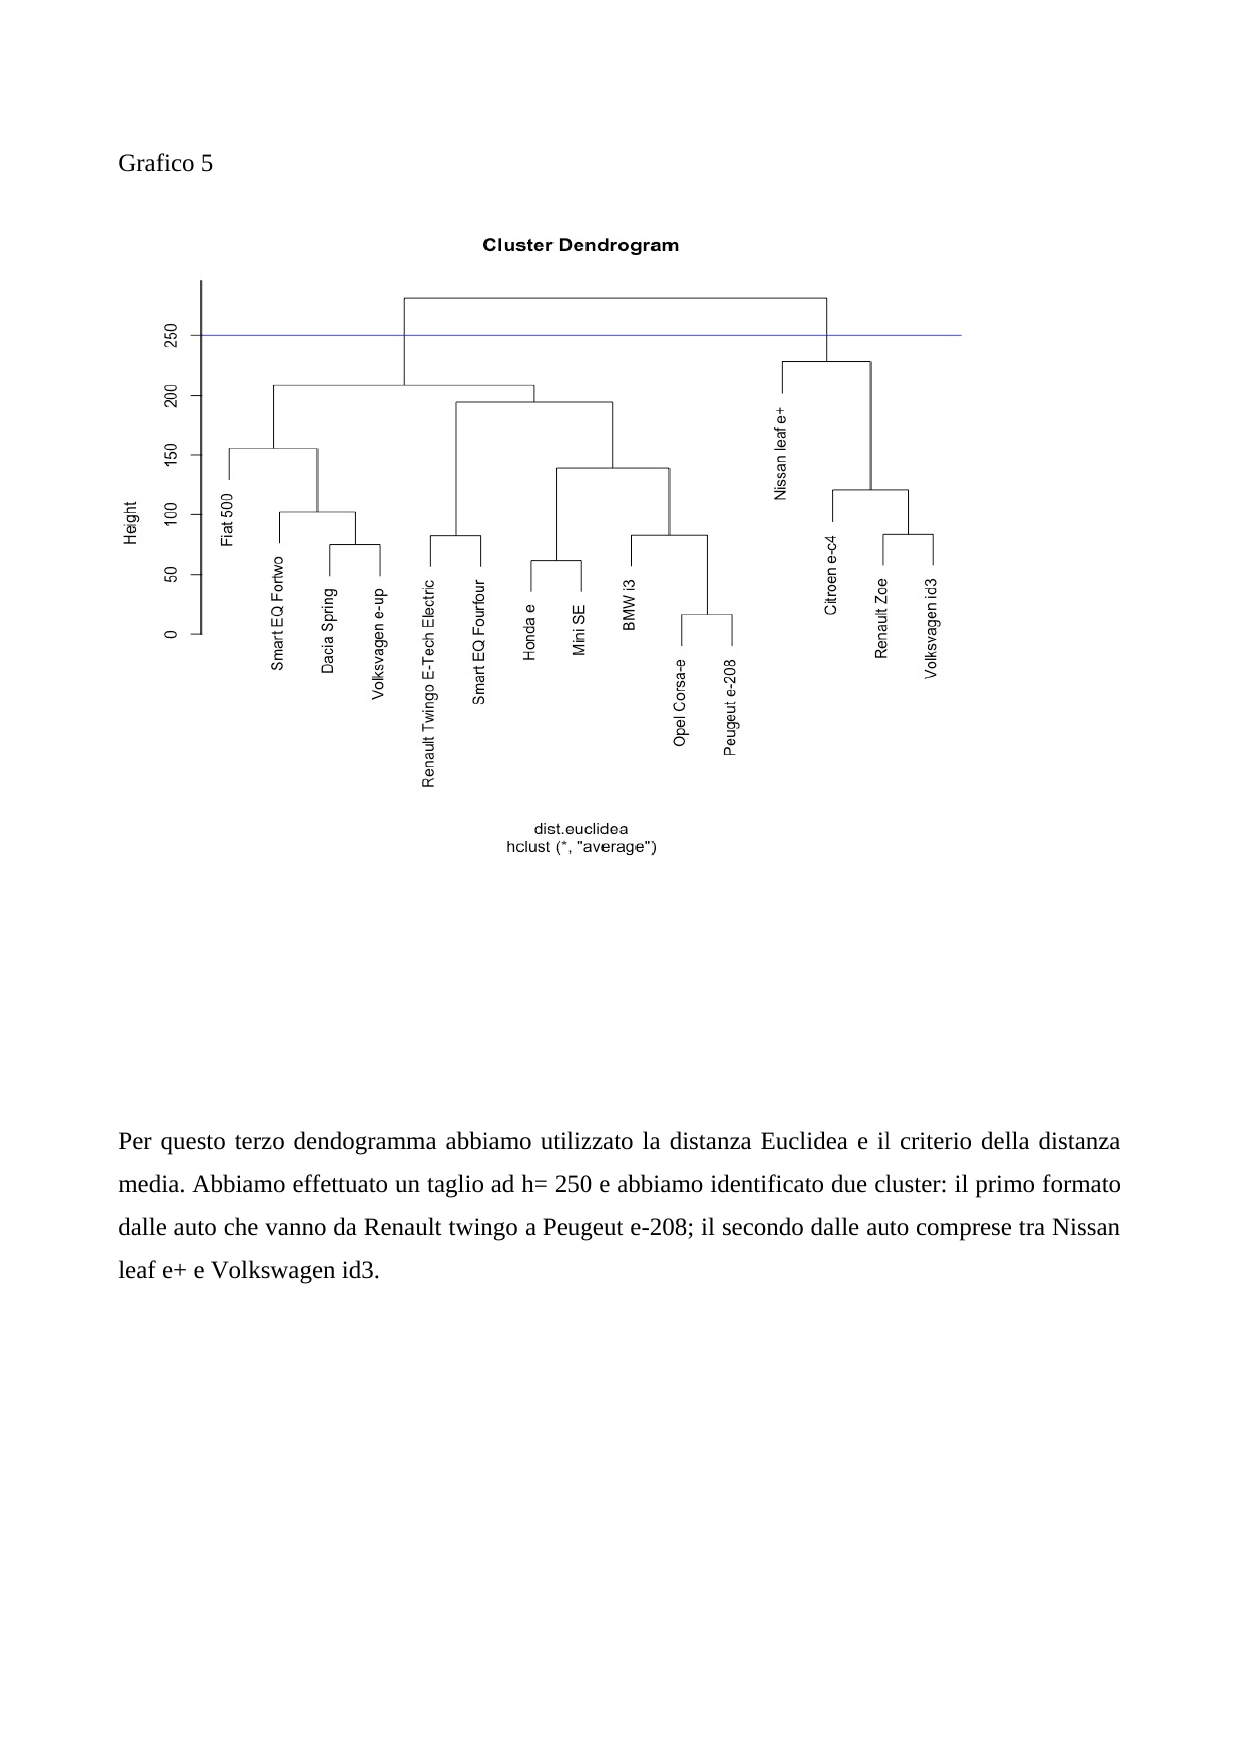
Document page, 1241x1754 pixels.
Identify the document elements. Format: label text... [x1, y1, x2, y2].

text Per questo terzo dendogramma abbiamo utilizzato la distanza Euclidea e il criterio della distanza media. Abbiamo effettuato un taglio ad h= 250 e abbiamo identificato due cluster: il primo formato dalle auto che vanno da Renault twingo a Peugeut e-208; il secondo dalle auto comprese tra Nissan leaf e+ e Volkswagen id3. [118, 1126, 1122, 1284]
picture [118, 207, 1005, 856]
text Grafico 5 [118, 148, 1122, 176]
